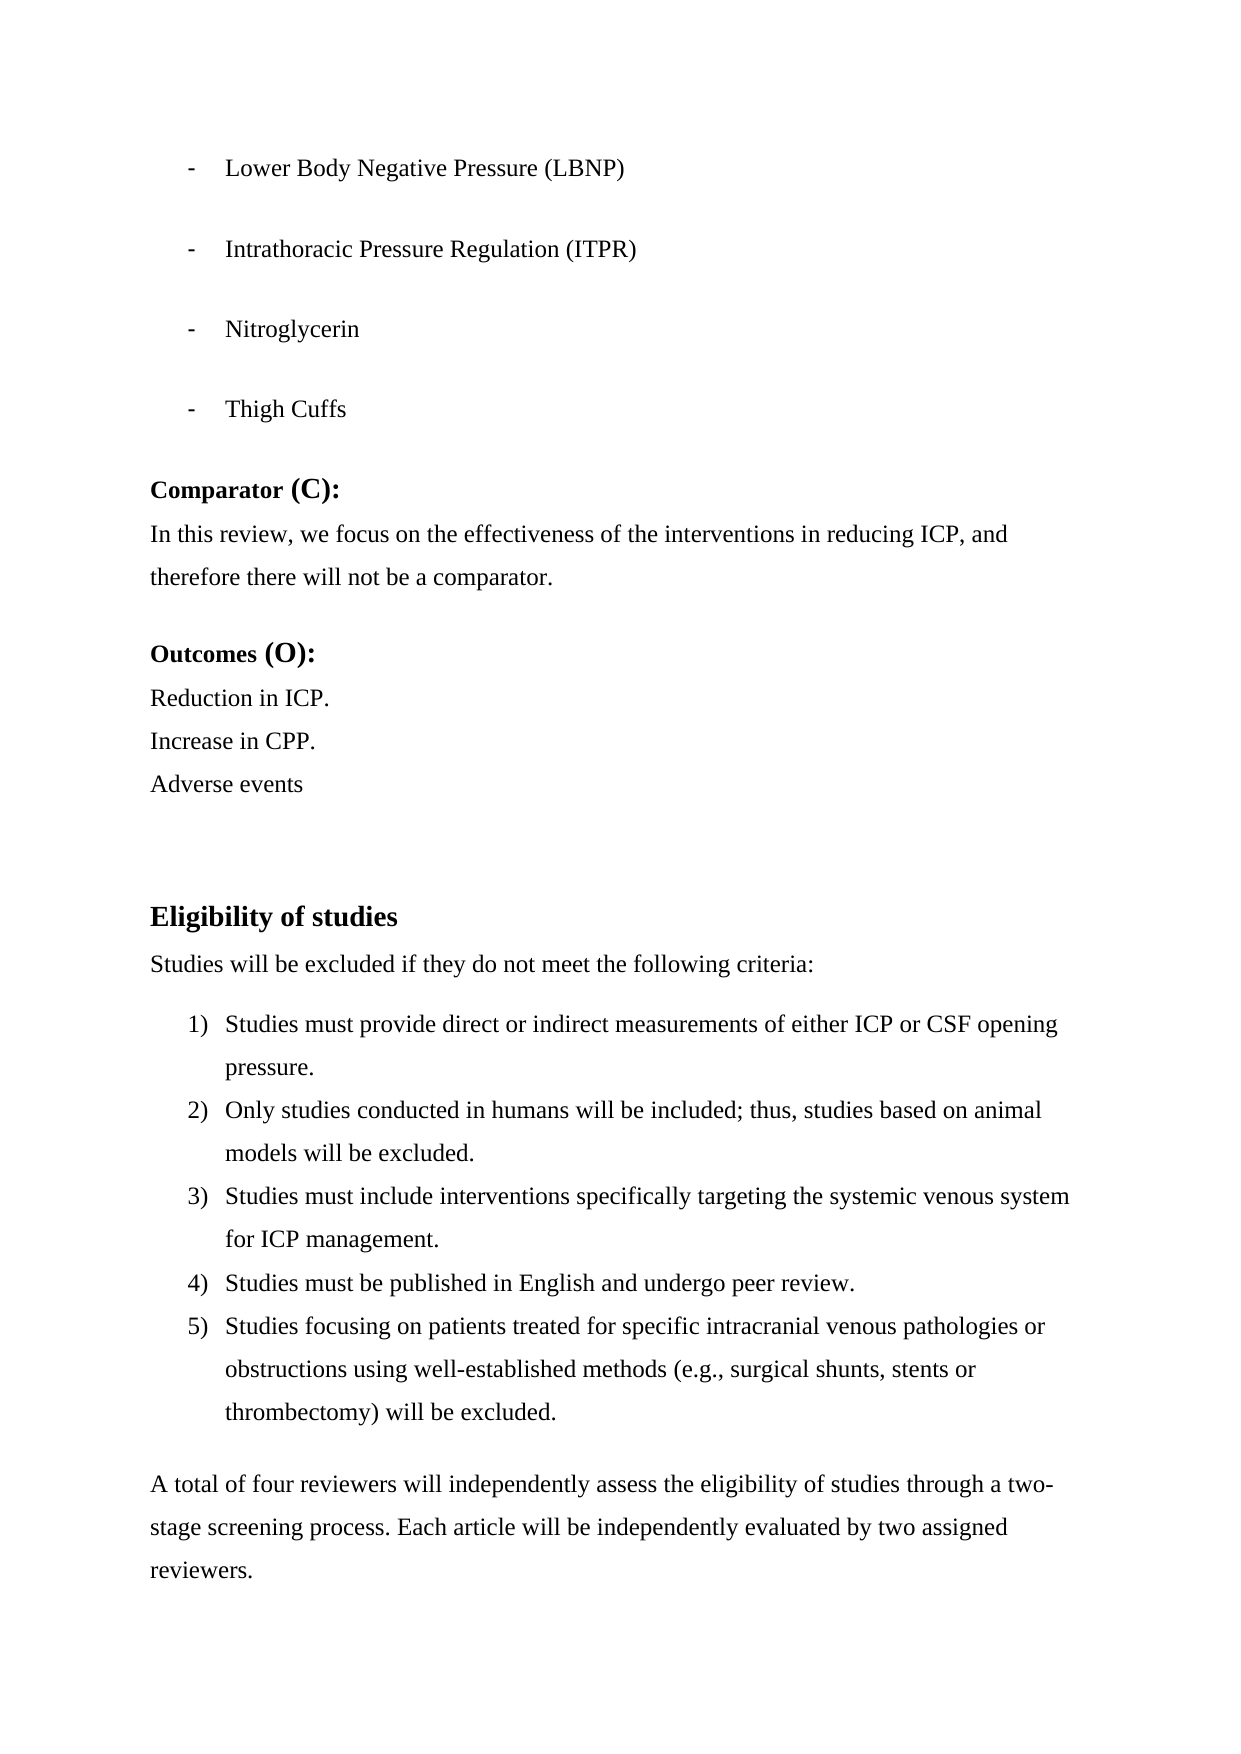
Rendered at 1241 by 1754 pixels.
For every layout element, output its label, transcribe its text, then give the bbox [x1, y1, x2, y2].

subtitle Comparator (C): In this review, we focus on the effectiveness of the interventions in reducing ICP, and therefore there will not be a comparator. [150, 471, 1090, 591]
subtitle Lower Body Negative Pressure (LBNP) [187, 150, 1090, 184]
text A total of four reviewers will independently assess the eligibility of studies through a two-stage screening process. Each article will be independently evaluated by two assigned reviewers. [150, 1469, 1090, 1584]
subtitle Outcomes (O): Reduction in ICP. Increase in CPP. Adverse events [150, 635, 1090, 798]
subtitle Thigh Cuffs [187, 391, 1090, 425]
subtitle Nitroglycerin [187, 311, 1090, 345]
text Eligibility of studies [150, 899, 1090, 932]
subtitle Intrathoracic Pressure Regulation (ITPR) [187, 230, 1090, 264]
list Studies must be published in English and undergo peer review. [187, 1268, 1090, 1296]
list Studies must provide direct or indirect measurements of either ICP or CSF opening pressure. [187, 1009, 1090, 1081]
list Studies must include interventions specifically targeting the systemic venous system for ICP management. [187, 1181, 1090, 1253]
list Only studies conducted in humans will be included; thus, studies based on animal models will be excluded. [187, 1095, 1090, 1167]
text Studies will be excluded if they do not meet the following criteria: [150, 949, 1090, 978]
list Studies focusing on patients treated for specific intracranial venous pathologies or obstructions using well-established methods (e.g., surgical shunts, stents or thrombectomy) will be excluded. [187, 1311, 1090, 1426]
